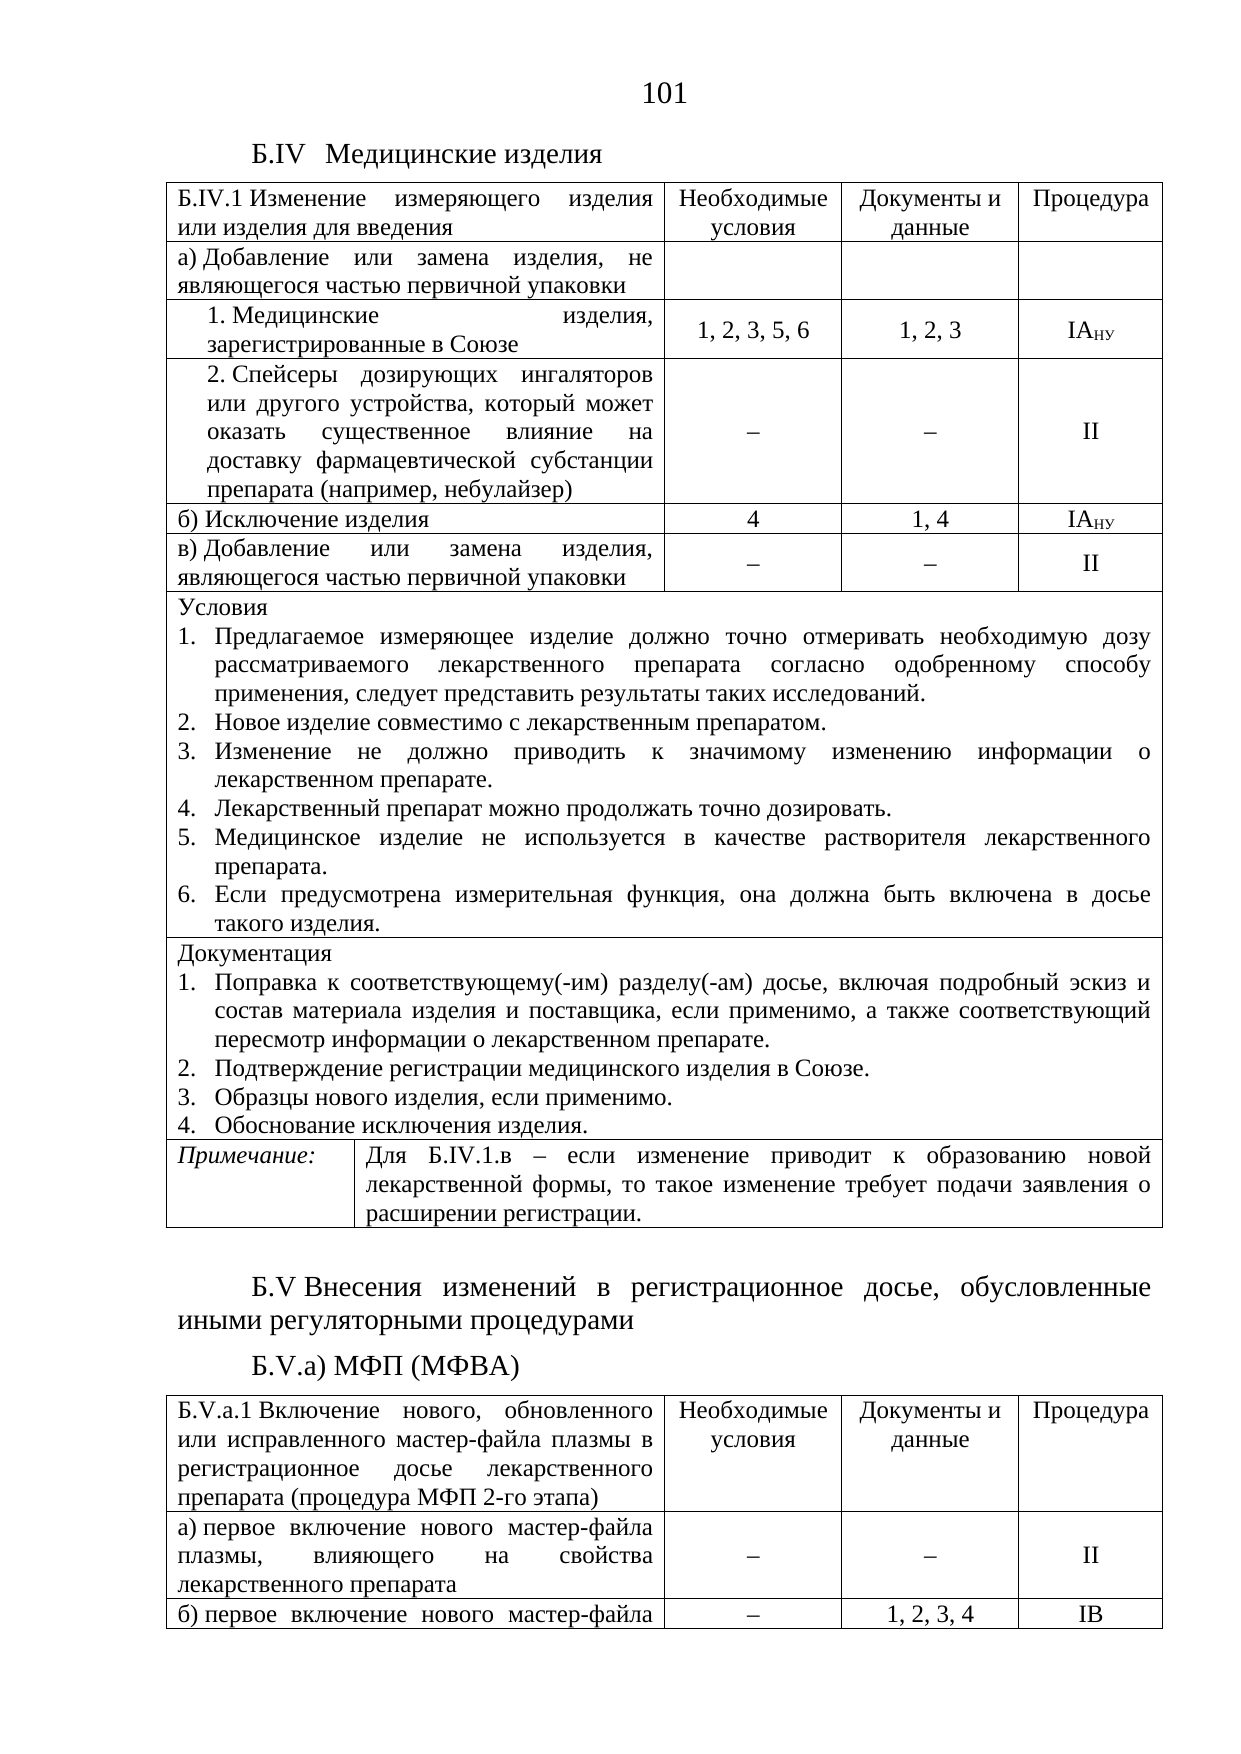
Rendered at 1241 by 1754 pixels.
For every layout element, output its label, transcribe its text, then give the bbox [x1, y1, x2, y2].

table_cell – [842, 1512, 1018, 1598]
table_cell Документация Поправка к соответствующему(-им) разделу(-ам) досье, включая подробный эскиз и состав материала изделия и поставщика, если применимо, а также соответствующий пересмотр информации о лекарственном препарате. Подтверждение регистрации медицинского изделия в Союзе. Образцы нового изделия, если применимо. Обоснование исключения изделия. [167, 938, 1162, 1139]
table_cell IB [1019, 1599, 1162, 1628]
table_header Процедура [1019, 1396, 1162, 1511]
table_cell – [665, 359, 841, 503]
table_cell II [1019, 1512, 1162, 1598]
table_cell 4 [665, 504, 841, 532]
table_cell а) Добавление или замена изделия, не являющегося частью первичной упаковки [167, 242, 664, 299]
table_cell II [1019, 359, 1162, 503]
table_header Б.IV.1 Изменение измеряющего изделия или изделия для введения [167, 183, 664, 241]
table_cell 1, 2, 3, 4 [842, 1599, 1018, 1628]
table_header Необходимые условия [665, 183, 841, 241]
table_cell Примечание: [167, 1140, 354, 1227]
table_cell – [665, 1512, 841, 1598]
subtitle Б.V Внесения изменений в регистрационное досье, обусловленные иными регуляторными процедурами [177, 1269, 1152, 1336]
subtitle Б.IV Медицинские изделия [177, 136, 1152, 170]
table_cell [167, 1599, 664, 1628]
table_cell [665, 242, 841, 299]
table_cell 1, 2, 3 [842, 300, 1018, 358]
table_header Необходимые условия [665, 1396, 841, 1511]
table_cell 1, 4 [842, 504, 1018, 532]
table_cell [1019, 242, 1162, 299]
table_header Процедура [1019, 183, 1162, 241]
table_cell 2. Спейсеры дозирующих ингаляторов или другого устройства, который может оказать существенное влияние на доставку фармацевтической субстанции препарата (например, небулайзер) [167, 359, 664, 503]
table_cell 1. Медицинские изделия, зарегистрированные в Союзе [167, 300, 664, 358]
table_cell [842, 242, 1018, 299]
table_cell в) Добавление или замена изделия, являющегося частью первичной упаковки [167, 534, 664, 591]
table_cell 1, 2, 3, 5, 6 [665, 300, 841, 358]
table_header Документы и данные [842, 183, 1018, 241]
table_cell IAНУ [1019, 300, 1162, 358]
table_cell Для Б.IV.1.в – если изменение приводит к образованию новой лекарственной формы, то такое изменение требует подачи заявления о расширении регистрации. [355, 1140, 1162, 1227]
table_cell II [1019, 534, 1162, 591]
table_cell – [665, 1599, 841, 1628]
table_cell – [665, 534, 841, 591]
table_header Б.V.a.1 Включение нового, обновленного или исправленного мастер-файла плазмы в регистрационное досье лекарственного препарата (процедура МФП 2-го этапа) [167, 1396, 664, 1511]
table_cell Условия Предлагаемое измеряющее изделие должно точно отмеривать необходимую дозу рассматриваемого лекарственного препарата согласно одобренному способу применения, следует представить результаты таких исследований. Новое изделие совместимо с лекарственным препаратом. Изменение не должно приводить к значимому изменению информации о лекарственном препарате. Лекарственный препарат можно продолжать точно дозировать. Медицинское изделие не используется в качестве растворителя лекарственного препарата. Если предусмотрена измерительная функция, она должна быть включена в досье такого изделия. [167, 592, 1162, 937]
table_header Документы и данные [842, 1396, 1018, 1511]
table_cell – [842, 359, 1018, 503]
table_cell б) Исключение изделия [167, 504, 664, 532]
table_cell IAНУ [1019, 504, 1162, 532]
subtitle Б.V.a) МФП (МФВА) [177, 1348, 1152, 1382]
table_cell а) первое включение нового мастер-файла плазмы, влияющего на свойства лекарственного препарата [167, 1512, 664, 1598]
table_cell – [842, 534, 1018, 591]
